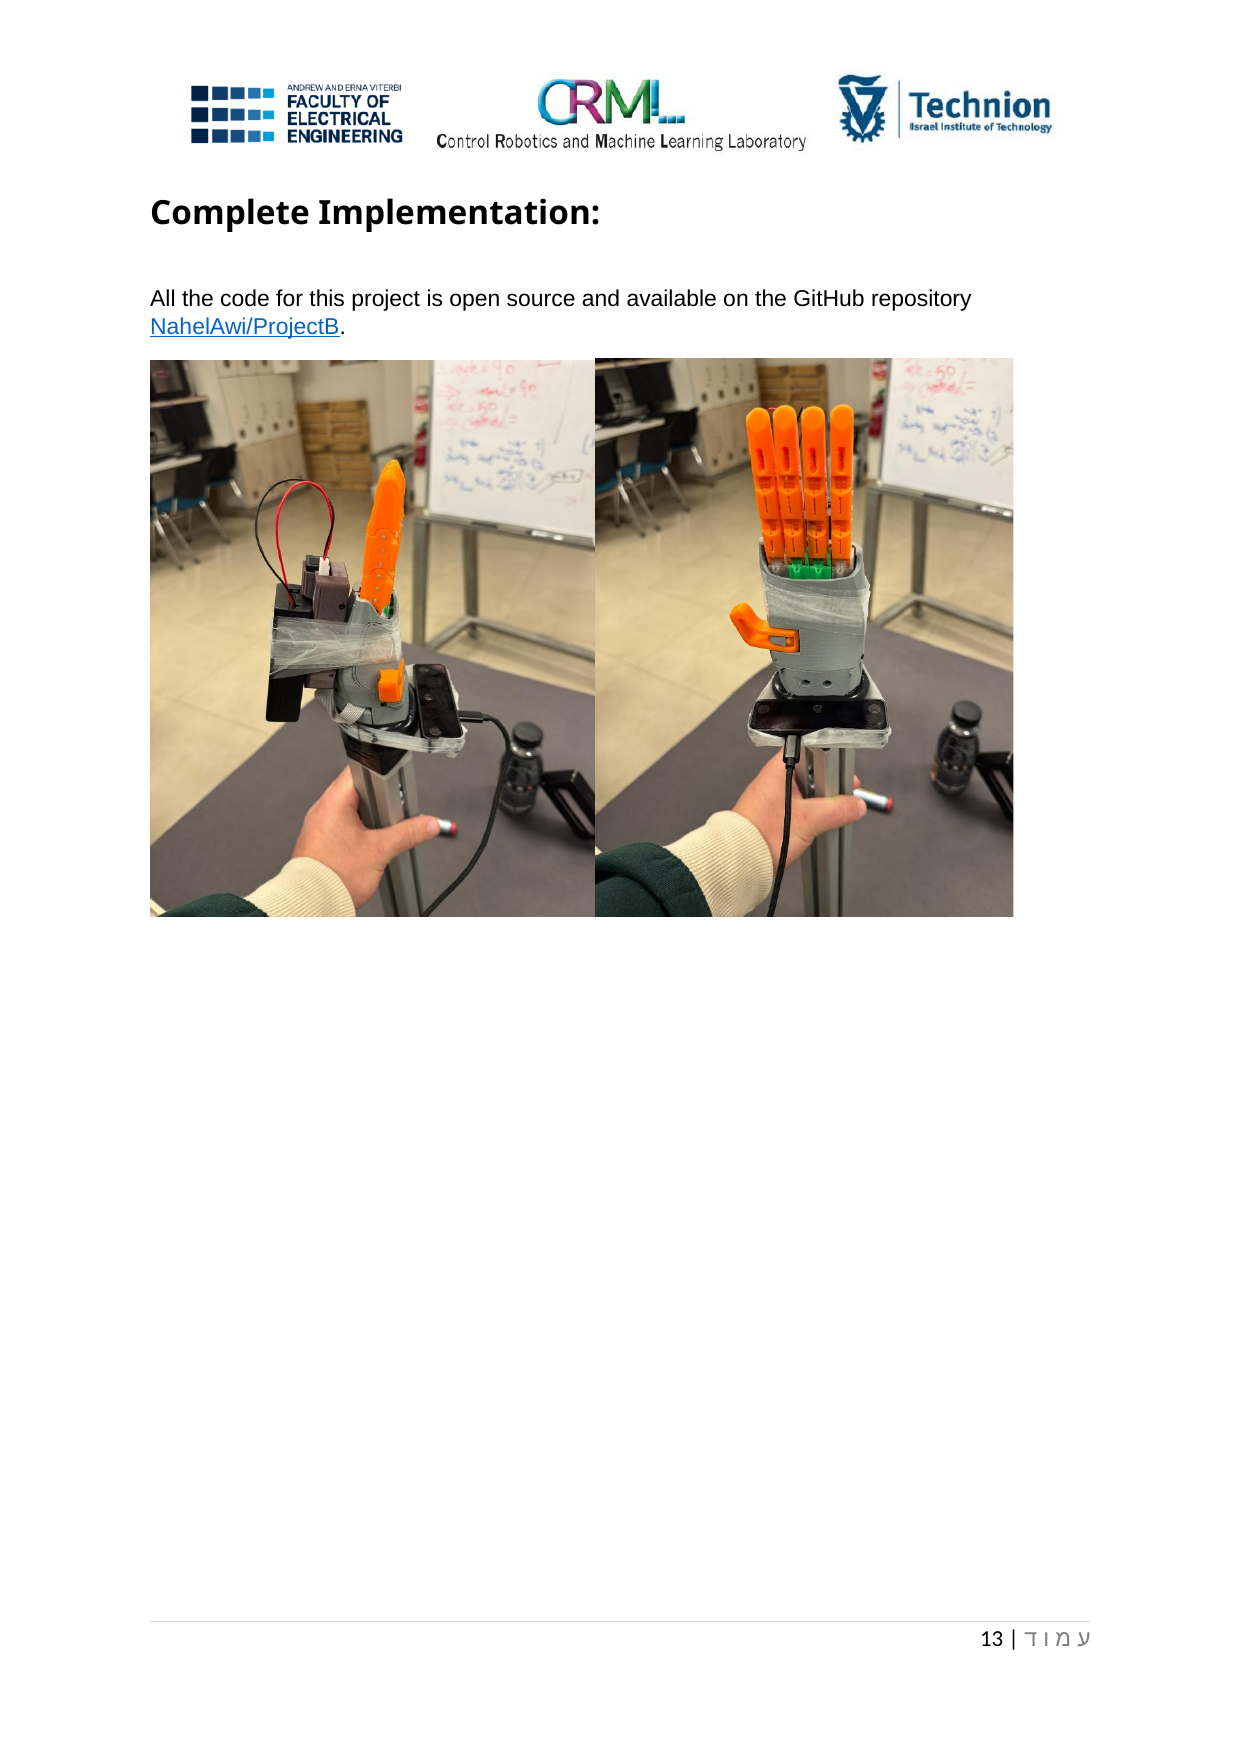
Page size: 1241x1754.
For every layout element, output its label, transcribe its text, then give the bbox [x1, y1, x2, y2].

picture [150, 41, 1090, 189]
picture [150, 358, 1014, 917]
subtitle Complete Implementation: [150, 189, 1090, 234]
text All the code for this project is open source and available on the GitHub repository NahelAwi/ProjectB. [150, 285, 1090, 340]
